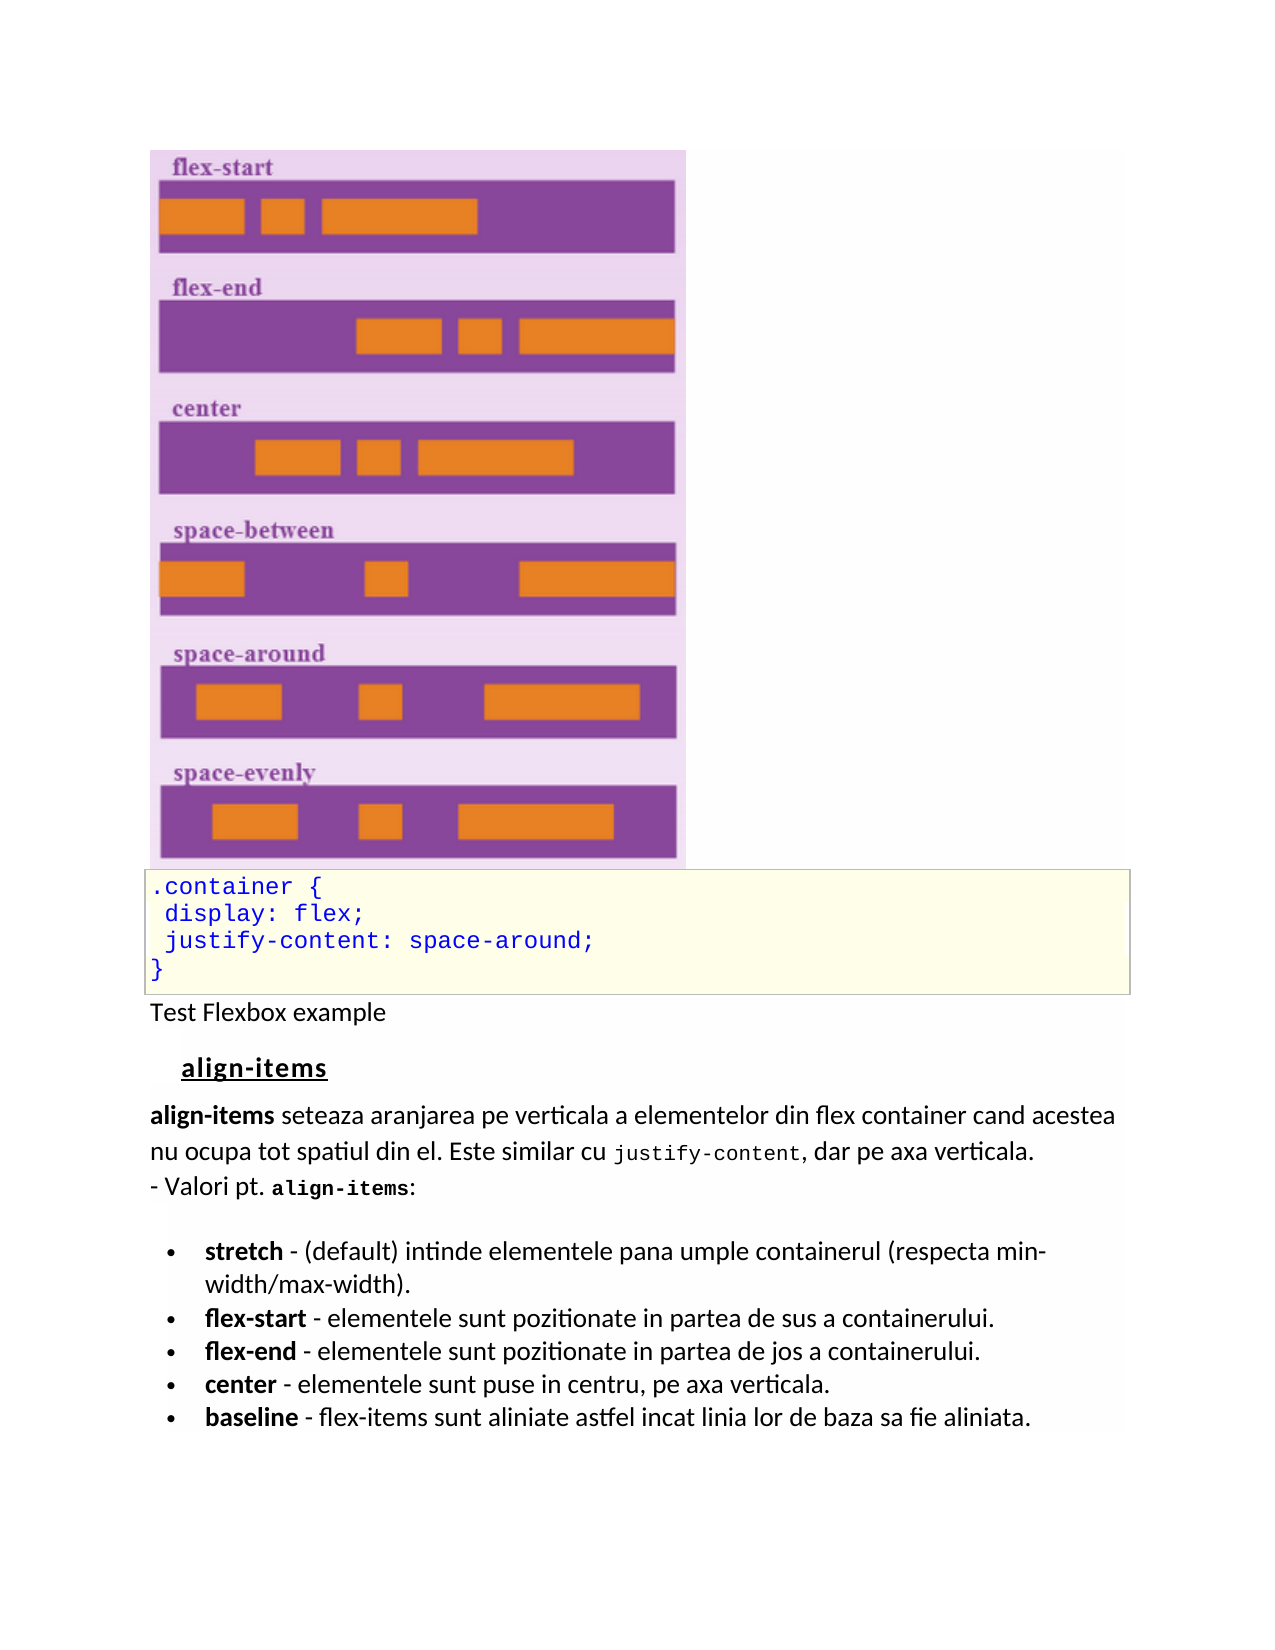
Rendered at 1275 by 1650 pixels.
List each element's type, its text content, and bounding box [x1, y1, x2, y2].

list center - elementele sunt puse in centru, pe axa verticala. [167, 1367, 1125, 1400]
text align-items seteaza aranjarea pe verticala a elementelor din flex container cand acestea nu ocupa tot spatiul din el. Este similar cu justify-content, dar pe axa verticala. - Valori pt. align-items: [150, 1098, 1125, 1202]
text Test Flexbox example [150, 995, 1125, 1028]
text display: flex; [150, 902, 1125, 929]
subtitle align-items [181, 1049, 1125, 1084]
picture [150, 150, 686, 869]
list flex-start - elementele sunt pozitionate in partea de sus a containerului. [167, 1301, 1125, 1334]
text .container { [146, 870, 1129, 902]
text } [146, 950, 1129, 994]
list flex-end - elementele sunt pozitionate in partea de jos a containerului. [167, 1334, 1125, 1367]
list baseline - flex-items sunt aliniate astfel incat linia lor de baza sa fie aliniata. [167, 1400, 1125, 1433]
text justify-content: space-around; [150, 929, 1125, 950]
list stretch - (default) intinde elementele pana umple containerul (respecta min-width/max-width). [167, 1234, 1125, 1301]
